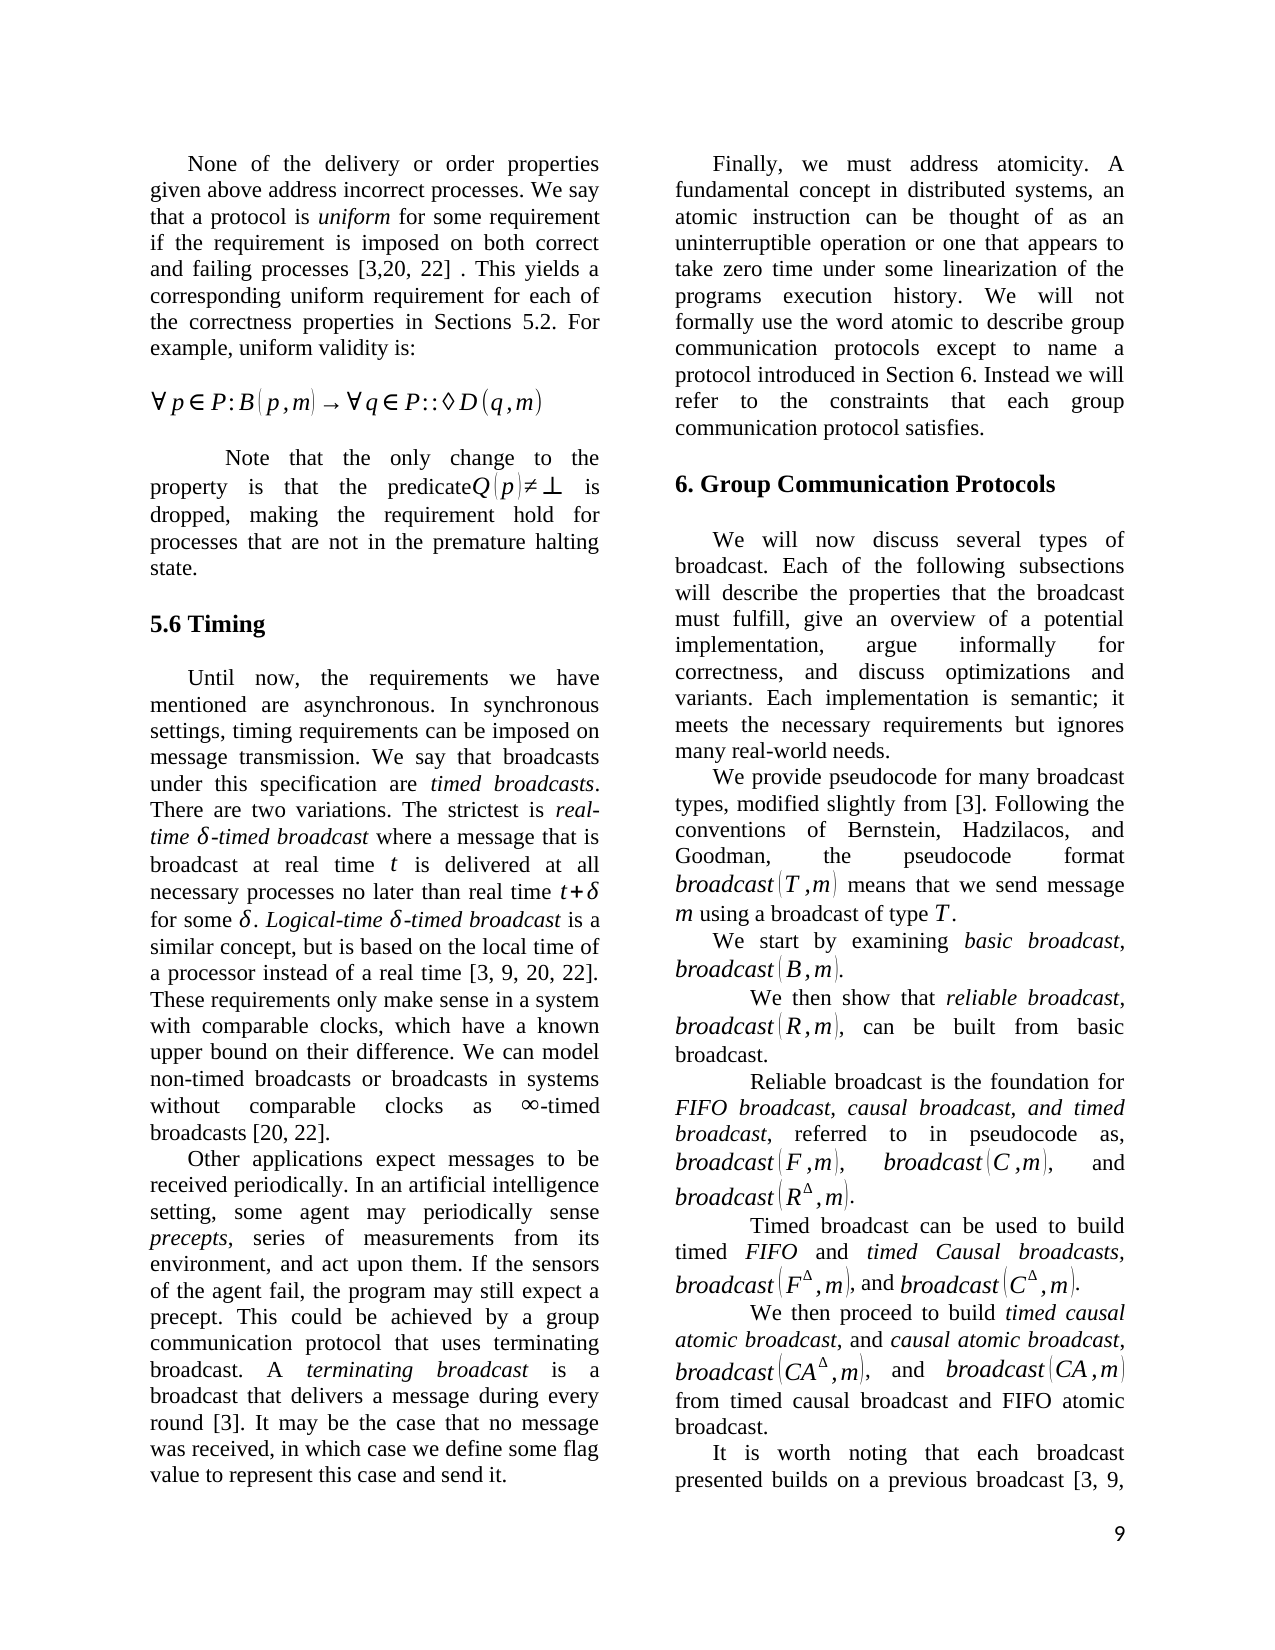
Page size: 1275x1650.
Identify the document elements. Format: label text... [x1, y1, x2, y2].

text We will now discuss several types of broadcast. Each of the following subsections will describe the properties that the broadcast must fulfill, give an overview of a potential implementation, argue informally for correctness, and discuss optimizations and variants. Each implementation is semantic; it meets the necessary requirements but ignores many real-world needs. [675, 526, 1125, 763]
text We provide pseudocode for many broadcast types, modified slightly from [3]. Following the conventions of Bernstein, Hadzilacos, and Goodman, the pseudocode format means that we send message using a broadcast of type . [675, 763, 1125, 927]
text Until now, the requirements we have mentioned are asynchronous. In synchronous settings, timing requirements can be imposed on message transmission. We say that broadcasts under this specification are timed broadcasts. There are two variations. The strictest is real-time -timed broadcast where a message that is broadcast at real time is delivered at all necessary processes no later than real time for some . Logical-time -timed broadcast is a similar concept, but is based on the local time of a processor instead of a real time [3, 9, 20, 22]. These requirements only make sense in a system with comparable clocks, which have a known upper bound on their difference. We can model non-timed broadcasts or broadcasts in systems without comparable clocks as -timed broadcasts [20, 22]. [150, 664, 600, 1145]
text Note that the only change to the property is that the predicate is dropped, making the requirement hold for processes that are not in the premature halting state. [150, 444, 600, 581]
text Finally, we must address atomicity. A fundamental concept in distributed systems, an atomic instruction can be thought of as an uninterruptible operation or one that appears to take zero time under some linearization of the programs execution history. We will not formally use the word atomic to describe group communication protocols except to name a protocol introduced in Section 6. Instead we will refer to the constraints that each group communication protocol satisfies. [675, 150, 1125, 440]
text Reliable broadcast is the foundation for FIFO broadcast, causal broadcast, and timed broadcast, referred to in pseudocode as, , , and . [675, 1068, 1125, 1212]
text We then proceed to build timed causal atomic broadcast, and causal atomic broadcast, , and from timed causal broadcast and FIFO atomic broadcast. [675, 1299, 1125, 1439]
text We start by examining basic broadcast, . [675, 927, 1125, 984]
text We then show that reliable broadcast, , can be built from basic broadcast. [675, 984, 1125, 1068]
text 5.6 Timing [150, 609, 600, 638]
text None of the delivery or order properties given above address incorrect processes. We say that a protocol is uniform for some requirement if the requirement is imposed on both correct and failing processes [3,20, 22] . This yields a corresponding uniform requirement for each of the correctness properties in Sections 5.2. For example, uniform validity is: [150, 150, 600, 361]
text 6. Group Communication Protocols [675, 469, 1125, 497]
text Other applications expect messages to be received periodically. In an artificial intelligence setting, some agent may periodically sense precepts, series of measurements from its environment, and act upon them. If the sensors of the agent fail, the program may still expect a precept. This could be achieved by a group communication protocol that uses terminating broadcast. A terminating broadcast is a broadcast that delivers a message during every round [3]. It may be the case that no message was received, in which case we define some flag value to represent this case and send it. [150, 1145, 600, 1488]
text Timed broadcast can be used to build timed FIFO and timed Causal broadcasts, , and . [675, 1212, 1125, 1299]
